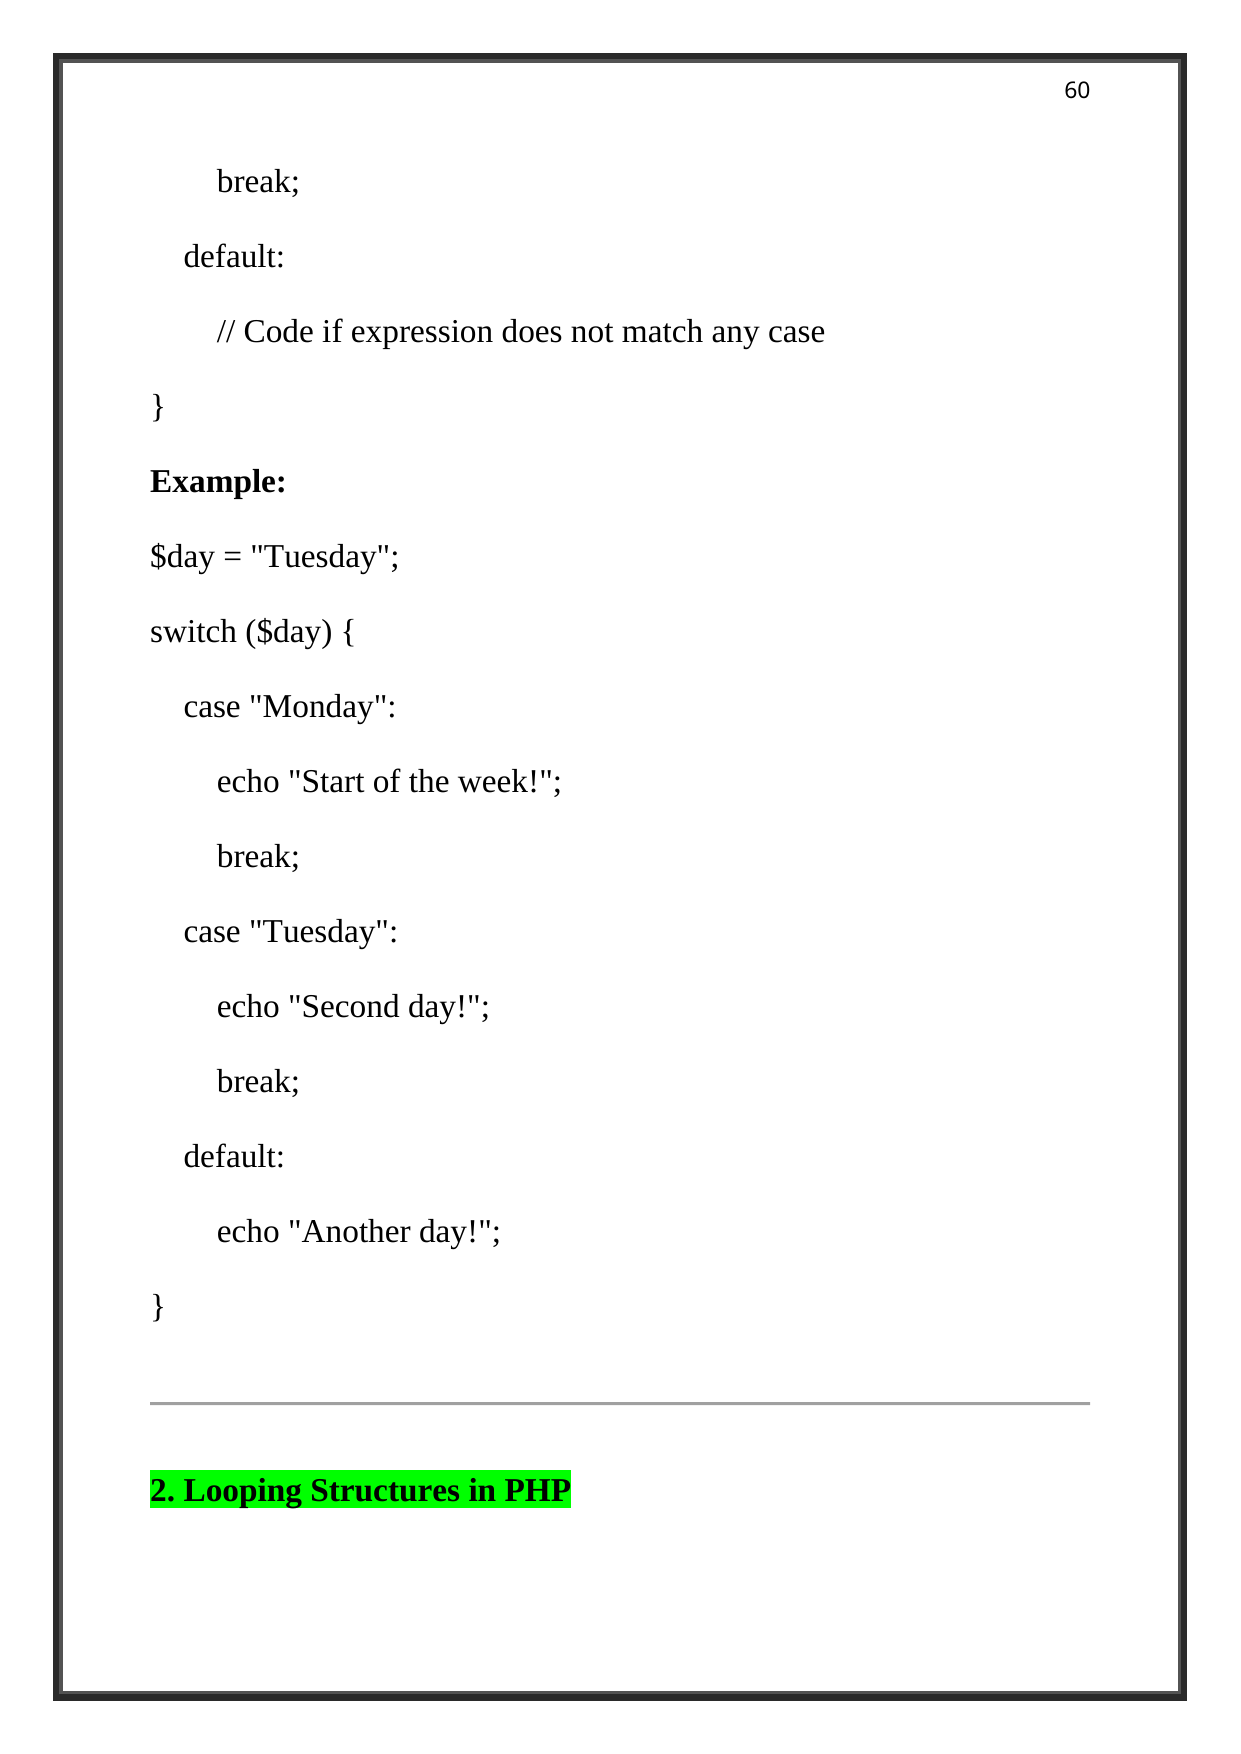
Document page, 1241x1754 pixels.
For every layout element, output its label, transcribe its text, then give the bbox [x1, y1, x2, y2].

text echo "Another day!"; [150, 1200, 1090, 1250]
text } [150, 375, 1090, 425]
text 2. Looping Structures in PHP [150, 1458, 1090, 1508]
text case "Monday": [150, 675, 1090, 725]
text $day = "Tuesday"; [150, 525, 1090, 575]
text } [150, 1275, 1090, 1325]
text switch ($day) { [150, 600, 1090, 650]
text break; [150, 825, 1090, 875]
text echo "Start of the week!"; [150, 750, 1090, 800]
text break; [150, 1050, 1090, 1100]
text echo "Second day!"; [150, 975, 1090, 1025]
text // Code if expression does not match any case [150, 300, 1090, 350]
text default: [150, 1125, 1090, 1175]
text default: [150, 225, 1090, 275]
text case "Tuesday": [150, 900, 1090, 950]
text break; [150, 150, 1090, 200]
text Example: [150, 450, 1090, 500]
